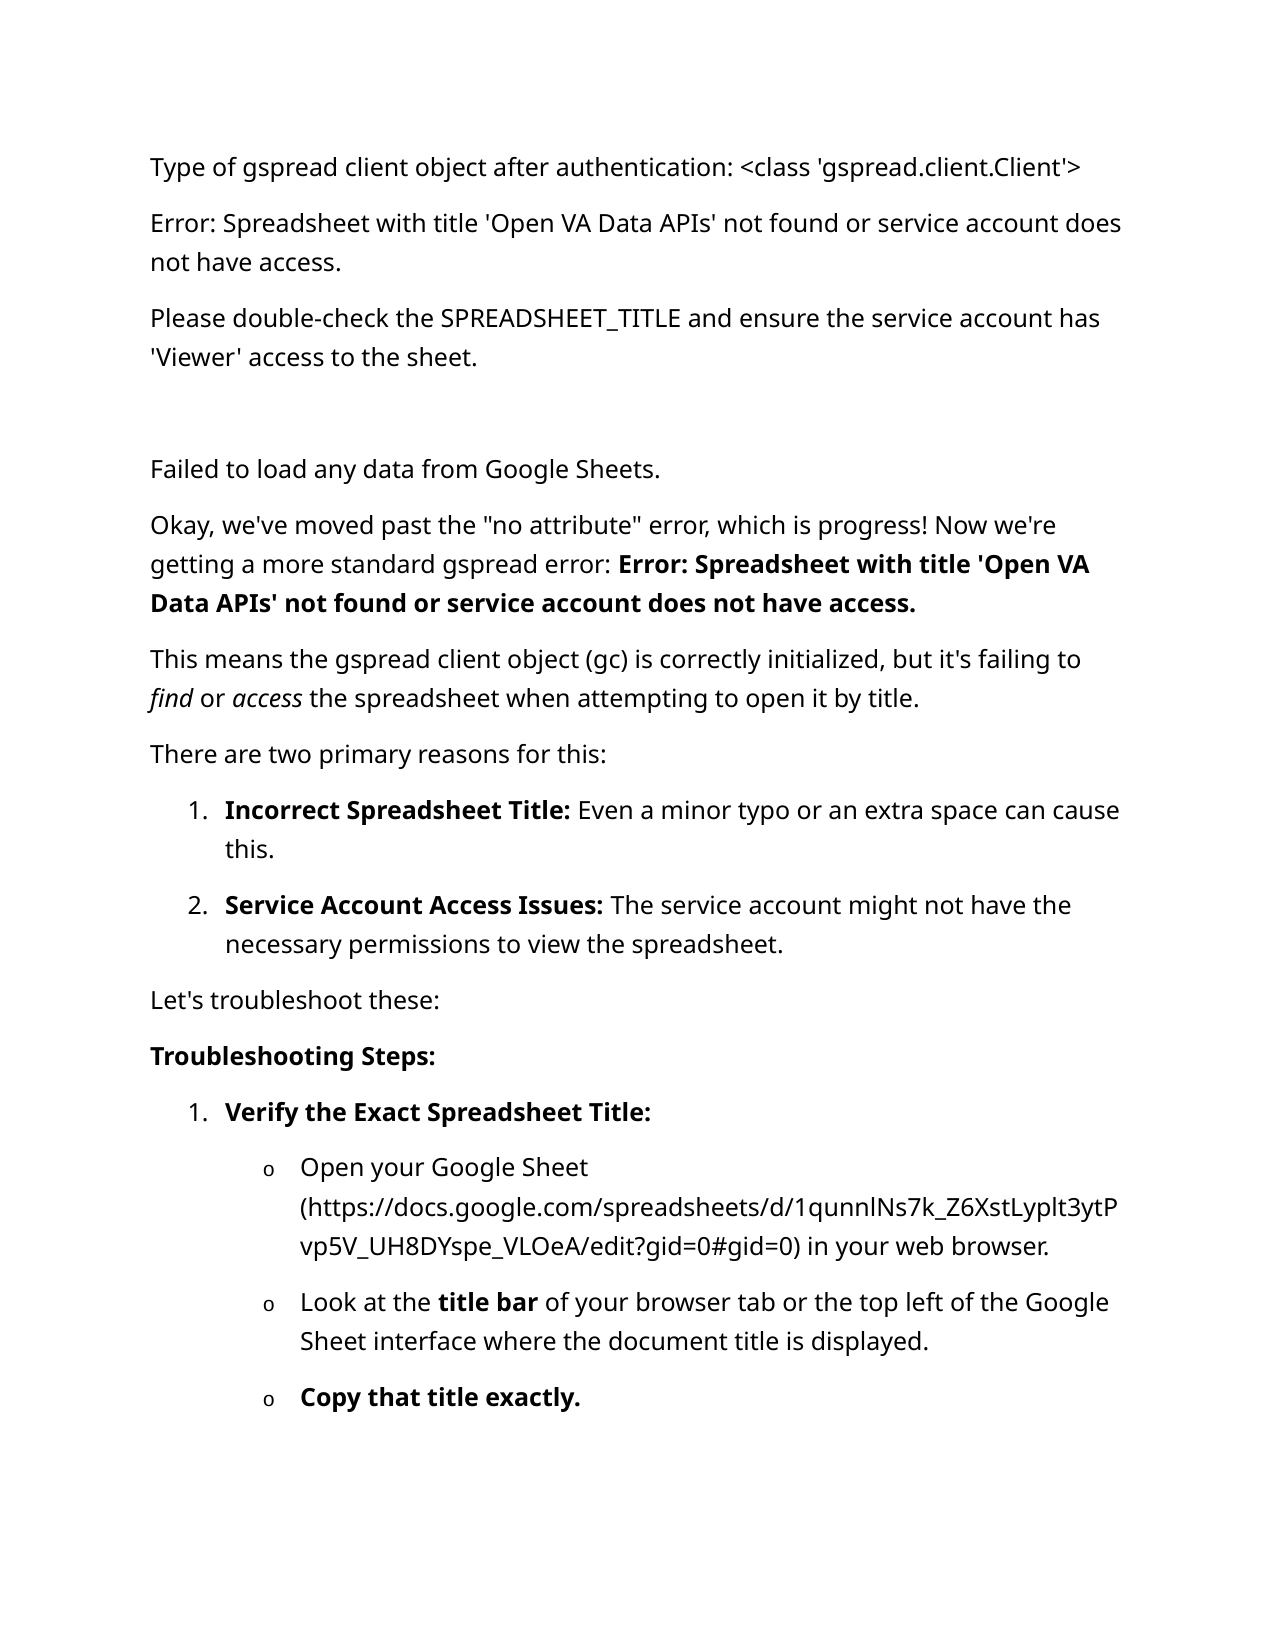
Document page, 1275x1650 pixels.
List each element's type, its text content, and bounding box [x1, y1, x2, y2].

text Failed to load any data from Google Sheets. [150, 452, 1125, 486]
list Verify the Exact Spreadsheet Title: [187, 1094, 1125, 1128]
text Okay, we've moved past the "no attribute" error, which is progress! Now we're getting a more standard gspread error: Error: Spreadsheet with title 'Open VA Data APIs' not found or service account does not have access. [150, 507, 1125, 620]
list Copy that title exactly. [262, 1379, 1125, 1413]
text Please double-check the SPREADSHEET_TITLE and ensure the service account has 'Viewer' access to the sheet. [150, 301, 1125, 374]
text There are two primary reasons for this: [150, 737, 1125, 771]
list Incorrect Spreadsheet Title: Even a minor typo or an extra space can cause this. [187, 792, 1125, 866]
list Look at the title bar of your browser tab or the top left of the Google Sheet interface where the document title is displayed. [262, 1284, 1125, 1357]
text Troubleshooting Steps: [150, 1038, 1125, 1072]
list Service Account Access Issues: The service account might not have the necessary permissions to view the spreadsheet. [187, 887, 1125, 961]
text Let's troubleshoot these: [150, 982, 1125, 1017]
text Error: Spreadsheet with title 'Open VA Data APIs' not found or service account does not have access. [150, 206, 1125, 279]
text Type of gspread client object after authentication: <class 'gspread.client.Client'> [150, 150, 1125, 184]
list Open your Google Sheet (https://docs.google.com/spreadsheets/d/1qunnlNs7k_Z6XstLyplt3ytPvp5V_UH8DYspe_VLOeA/edit?gid=0#gid=0) in your web browser. [262, 1150, 1125, 1262]
text This means the gspread client object (gc) is correctly initialized, but it's failing to find or access the spreadsheet when attempting to open it by title. [150, 642, 1125, 715]
